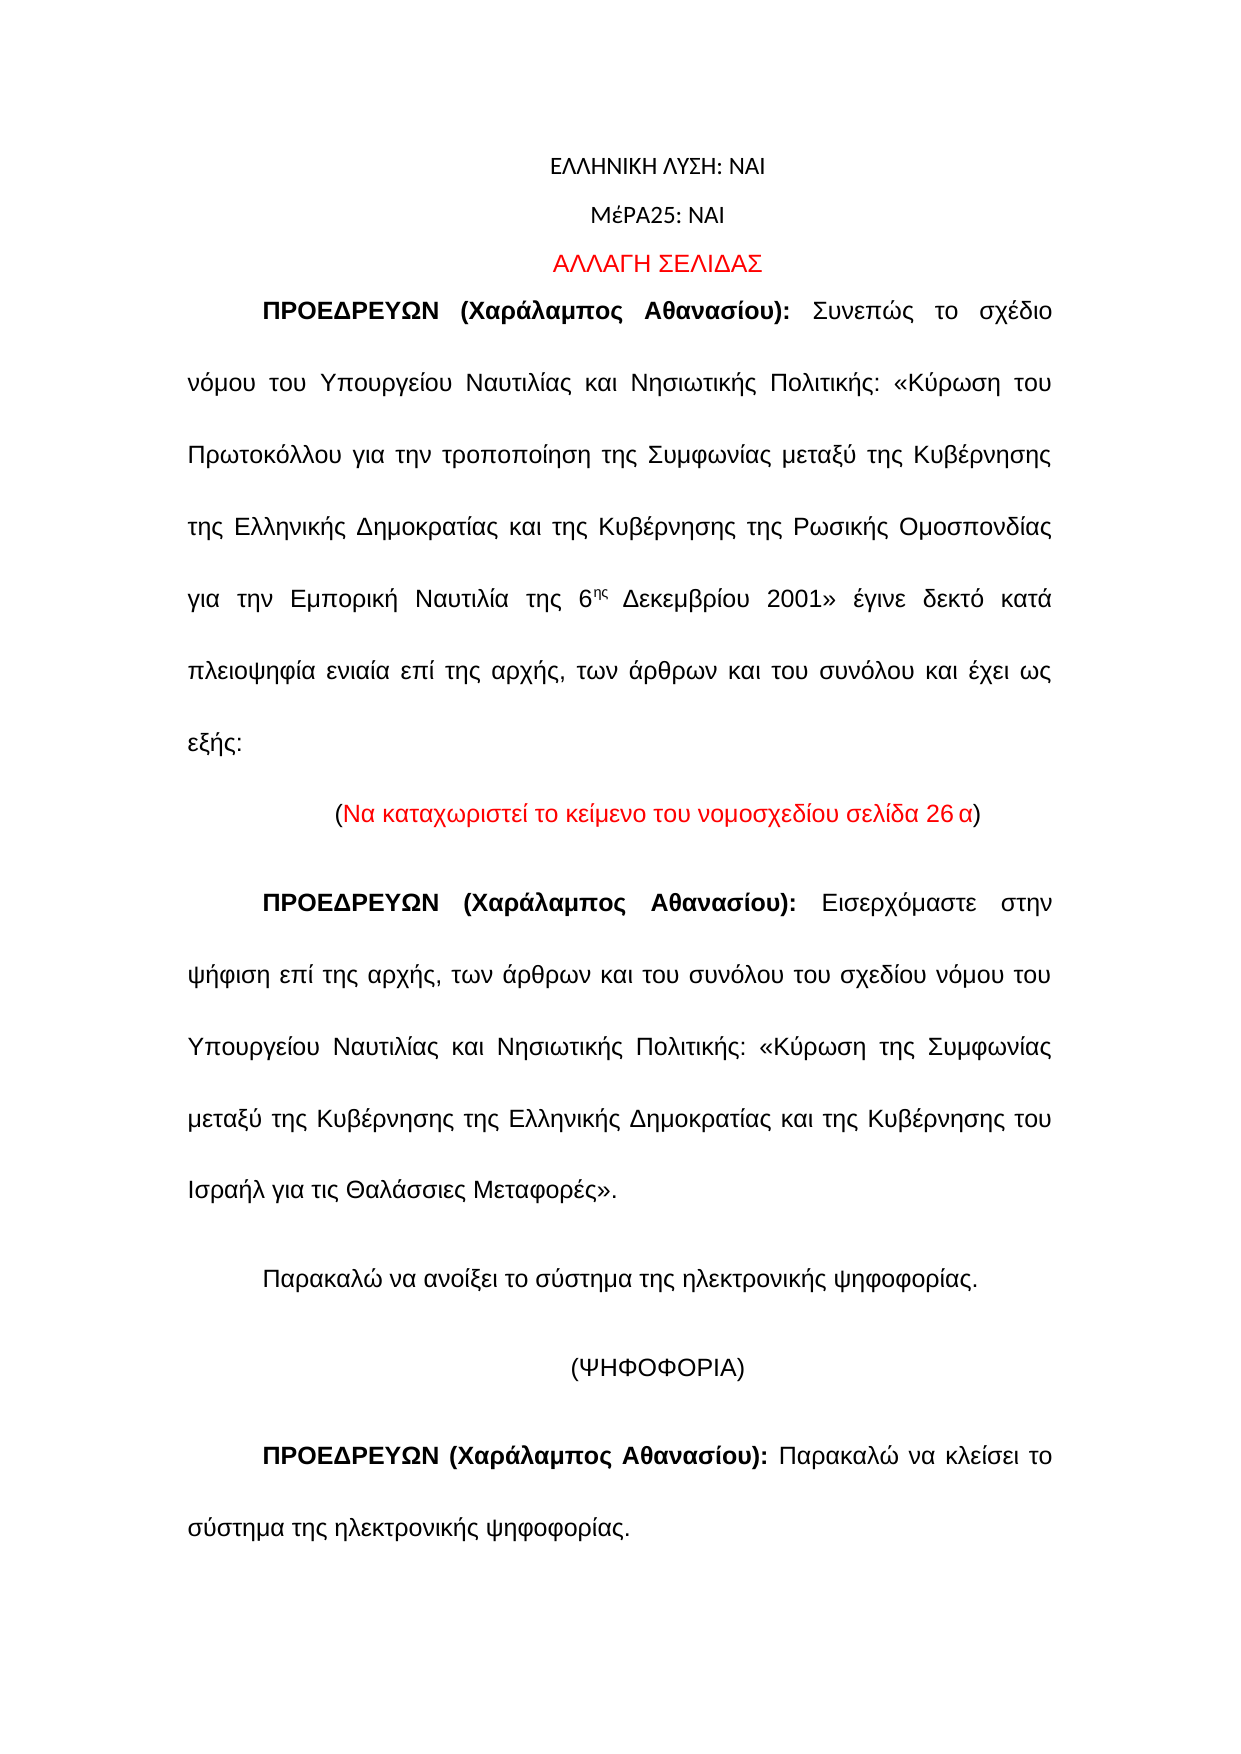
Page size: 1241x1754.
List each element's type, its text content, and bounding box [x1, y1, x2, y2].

text ΠΡΟΕΔΡΕΥΩΝ (Χαράλαμπος Αθανασίου): Παρακαλώ να κλείσει το σύστημα της ηλεκτρονικής ψηφοφορίας. [187, 1441, 1053, 1542]
text Παρακαλώ να ανοίξει το σύστημα της ηλεκτρονικής ψηφοφορίας. [187, 1264, 1053, 1293]
text (ΨΗΦΟΦΟΡΙΑ) [187, 1352, 1053, 1381]
table_cell ΕΛΛΗΝΙΚΗ ΛΥΣΗ: ΝΑΙ [243, 150, 997, 199]
text ΠΡΟΕΔΡΕΥΩΝ (Χαράλαμπος Αθανασίου): Εισερχόμαστε στην ψήφιση επί της αρχής, των άρθρων και του συνόλου του σχεδίου νόμου του Υπουργείου Ναυτιλίας και Νησιωτικής Πολιτικής: «Κύρωση της Συμφωνίας μεταξύ της Κυβέρνησης της Ελληνικής Δημοκρατίας και της Κυβέρνησης του Ισραήλ για τις Θαλάσσιες Μεταφορές». [187, 888, 1053, 1204]
table_cell ΜέΡΑ25: ΝΑΙ [243, 199, 997, 248]
text ΑΛΛΑΓΗ ΣΕΛΙΔΑΣ [187, 248, 1053, 277]
text (Να καταχωριστεί το κείμενο του νομοσχεδίου σελίδα 26 α) [187, 799, 1053, 828]
text ΠΡΟΕΔΡΕΥΩΝ (Χαράλαμπος Αθανασίου): Συνεπώς το σχέδιο νόμου του Υπουργείου Ναυτιλίας και Νησιωτικής Πολιτικής: «Κύρωση του Πρωτοκόλλου για την τροποποίηση της Συμφωνίας μεταξύ της Κυβέρνησης της Ελληνικής Δημοκρατίας και της Κυβέρνησης της Ρωσικής Ομοσπονδίας για την Εμπορική Ναυτιλία της 6ης Δεκεμβρίου 2001» έγινε δεκτό κατά πλειοψηφία ενιαία επί της αρχής, των άρθρων και του συνόλου και έχει ως εξής: [187, 296, 1053, 756]
